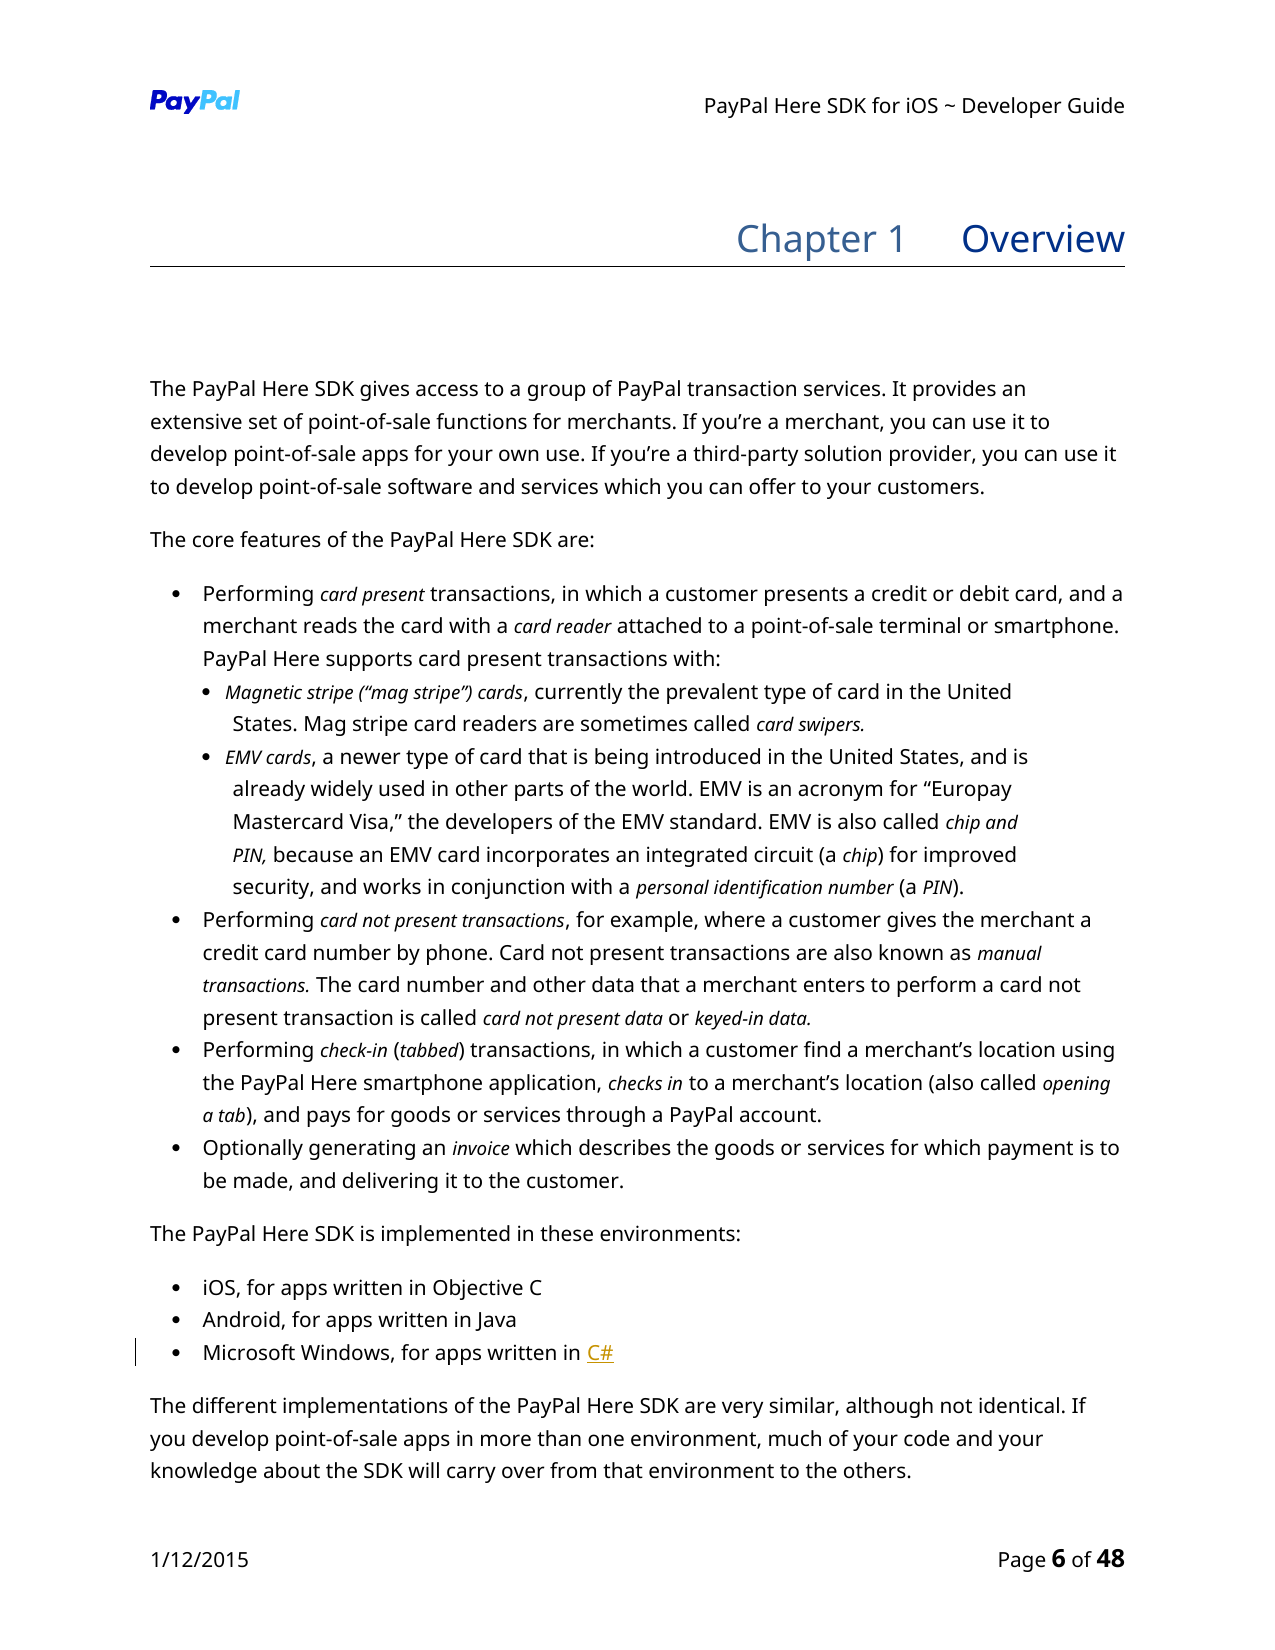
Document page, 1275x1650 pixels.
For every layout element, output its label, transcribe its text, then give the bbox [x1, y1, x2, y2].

list Performing card present transactions, in which a customer presents a credit or debit card, and a merchant reads the card with a card reader attached to a point-of-sale terminal or smartphone. PayPal Here supports card present transactions with: [172, 579, 1125, 673]
list Performing card not present transactions, for example, where a customer gives the merchant a credit card number by phone. Card not present transactions are also known as manual transactions. The card number and other data that a merchant enters to perform a card not present transaction is called card not present data or keyed-in data. [172, 905, 1125, 1031]
list iOS, for apps written in Objective C [172, 1273, 1125, 1301]
list Magnetic stripe (“mag stripe”) cards, currently the prevalent type of card in the United States. Mag stripe card readers are sometimes called card swipers. [202, 677, 1050, 738]
list Optionally generating an invoice which describes the goods or services for which payment is to be made, and delivering it to the customer. [172, 1133, 1125, 1194]
list Android, for apps written in Java [172, 1305, 1125, 1334]
text The PayPal Here SDK gives access to a group of PayPal transaction services. It provides an extensive set of point-of-sale functions for merchants. If you’re a merchant, you can use it to develop point-of-sale apps for your own use. If you’re a third-party solution provider, you can use it to develop point-of-sale software and services which you can offer to your customers. [150, 374, 1125, 501]
list Performing check-in (tabbed) transactions, in which a customer find a merchant’s location using the PayPal Here smartphone application, checks in to a merchant’s location (also called opening a tab), and pays for goods or services through a PayPal account. [172, 1035, 1125, 1129]
list Microsoft Windows, for apps written in [172, 1338, 1125, 1366]
text The core features of the PayPal Here SDK are: [150, 526, 1125, 554]
list EMV cards, a newer type of card that is being introduced in the United States, and is already widely used in other parts of the world. EMV is an acronym for “Europay Mastercard Visa,” the developers of the EMV standard. EMV is also called chip and PIN, because an EMV card incorporates an integrated circuit (a chip) for improved security, and works in conjunction with a personal identification number (a PIN). [202, 742, 1050, 901]
text The different implementations of the PayPal Here SDK are very similar, although not identical. If you develop point-of-sale apps in more than one environment, much of your code and your knowledge about the SDK will carry over from that environment to the others. [150, 1391, 1125, 1485]
subtitle Overview [150, 212, 1125, 266]
text The PayPal Here SDK is implemented in these environments: [150, 1219, 1125, 1248]
